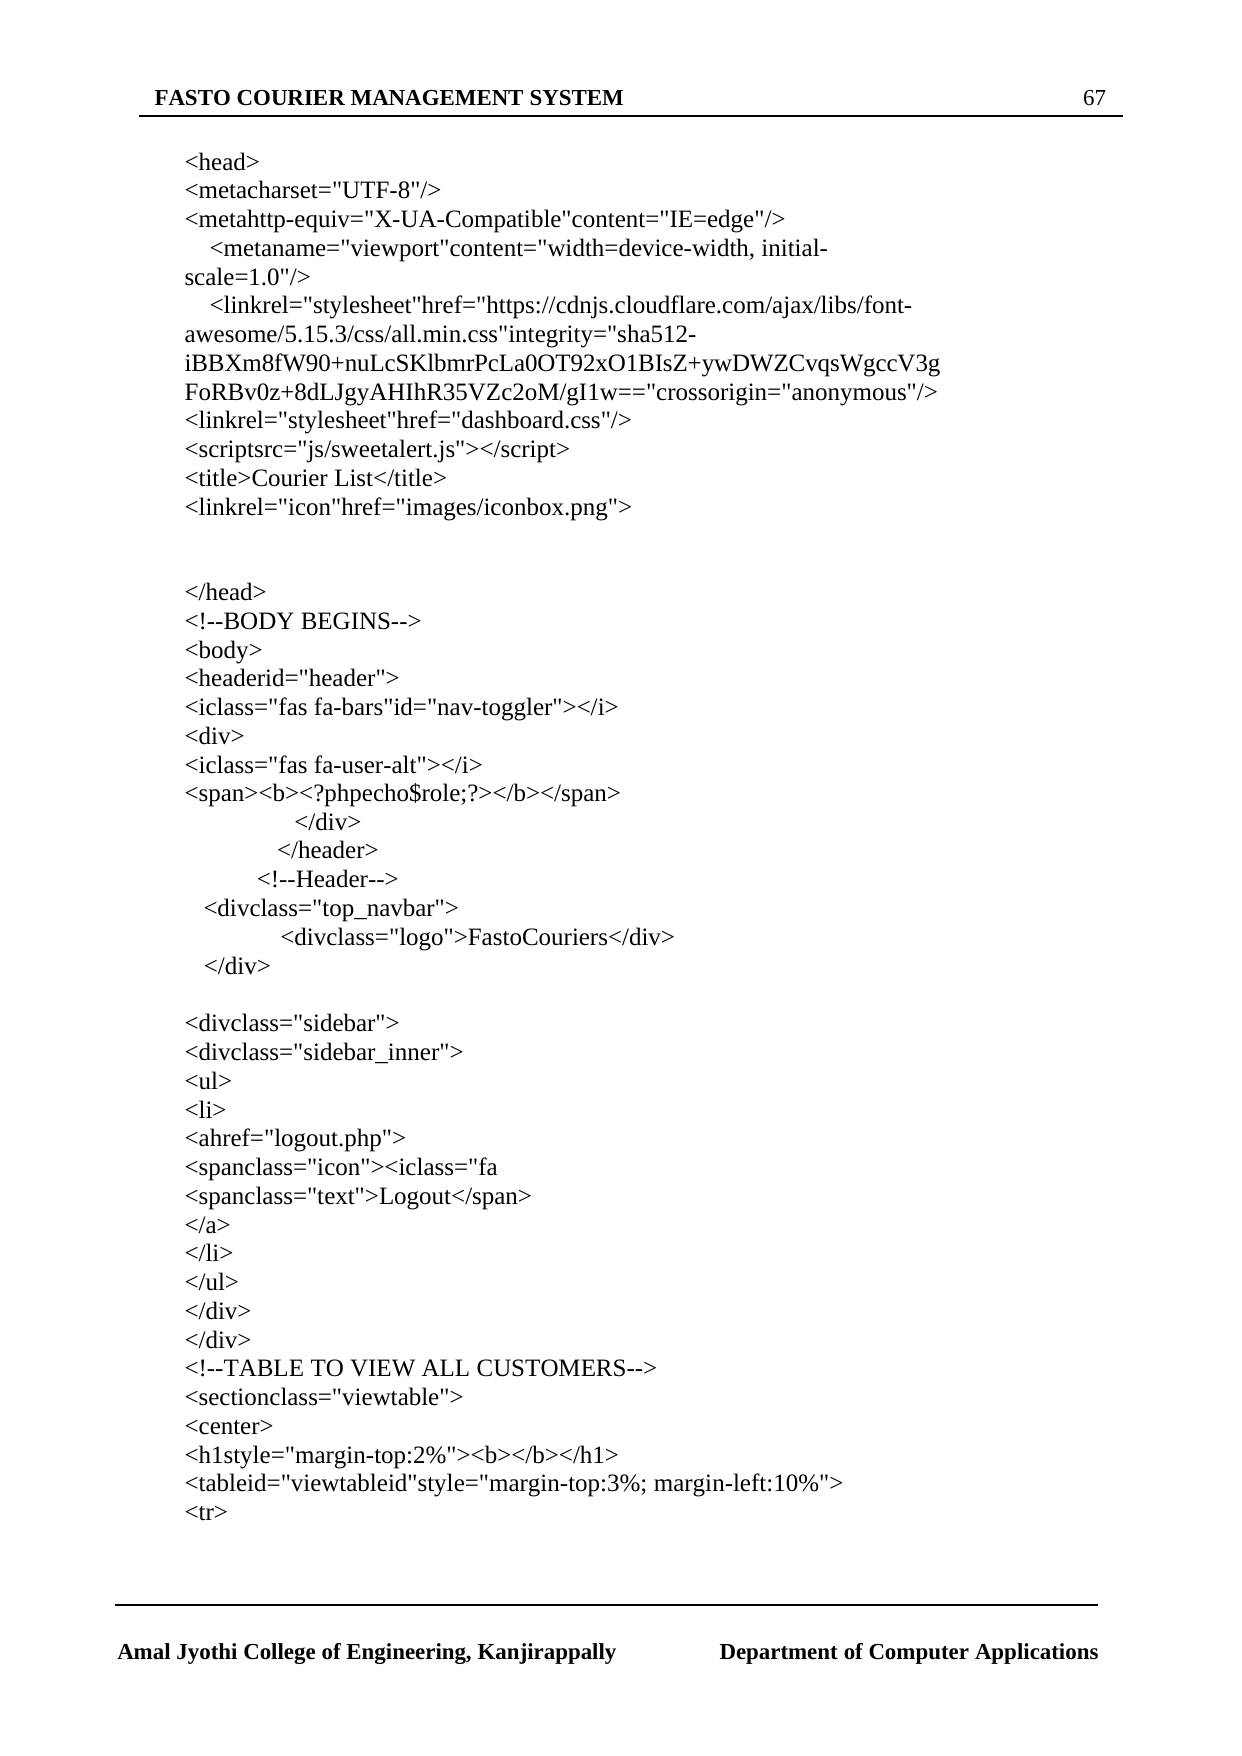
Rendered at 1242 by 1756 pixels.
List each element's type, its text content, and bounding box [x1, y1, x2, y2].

text <sectionclass="viewtable"> [184, 1382, 1177, 1411]
text <li> [184, 1095, 1177, 1123]
text <center> [184, 1411, 1177, 1440]
text <div> [184, 721, 1177, 750]
text <metacharset="UTF-8"/> [184, 175, 1177, 204]
text <head> [184, 147, 1177, 175]
text </header> [184, 836, 471, 864]
text </li> [184, 1238, 1177, 1267]
text <headerid="header"> [184, 663, 1177, 692]
text <span><b><?phpecho$role;?></b></span> [184, 778, 1177, 807]
text </div> [184, 1296, 1177, 1325]
text <scriptsrc="js/sweetalert.js"></script> [184, 434, 1177, 463]
text <linkrel="icon"href="images/iconbox.png"> [184, 492, 1177, 521]
text <metaname="viewport"content="width=device-width, initial- scale=1.0"/> [184, 233, 858, 290]
text <spanclass="icon"><iclass="fa [184, 1152, 1177, 1181]
text <divclass="logo">FastoCouriers</div> [184, 922, 771, 951]
text <tr> [184, 1497, 1177, 1526]
text </a> [184, 1210, 1177, 1238]
text <iclass="fas fa-bars"id="nav-toggler"></i> [184, 692, 1177, 721]
text <!--Header--> [184, 864, 471, 893]
text <ul> [184, 1066, 1177, 1095]
text <ahref="logout.php"> [184, 1123, 1177, 1152]
text <divclass="top_navbar"> [184, 893, 478, 922]
text </div> [184, 1325, 1177, 1353]
text <linkrel="stylesheet"href="https://cdnjs.cloudflare.com/ajax/libs/font- awesome/5.15.3/css/all.min.css"integrity="sha512- iBBXm8fW90+nuLcSKlbmrPcLa0OT92xO1BIsZ+ywDWZCvqsWgccV3g FoRBv0z+8dLJgyAHIhR35VZc2oM/gI1w=="crossorigin="anonymous"/> [184, 290, 969, 405]
text <metahttp-equiv="X-UA-Compatible"content="IE=edge"/> [184, 204, 1177, 233]
text </ul> [184, 1267, 1177, 1296]
text <divclass="sidebar"> [184, 1008, 1177, 1037]
text </div> [184, 807, 471, 836]
text <title>Courier List</title> [184, 463, 1177, 492]
text </head> [184, 577, 1177, 606]
text <!--BODY BEGINS--> [184, 606, 1177, 635]
text <!--TABLE TO VIEW ALL CUSTOMERS--> [184, 1353, 1177, 1382]
text <divclass="sidebar_inner"> [184, 1037, 1177, 1066]
text <spanclass="text">Logout</span> [184, 1181, 1177, 1210]
text <tableid="viewtableid"style="margin-top:3%; margin-left:10%"> [184, 1468, 1177, 1497]
text </div> [184, 951, 290, 980]
text <iclass="fas fa-user-alt"></i> [184, 750, 1177, 778]
text <h1style="margin-top:2%"><b></b></h1> [184, 1440, 1177, 1468]
text <body> [184, 635, 1177, 663]
text <linkrel="stylesheet"href="dashboard.css"/> [184, 405, 1177, 434]
